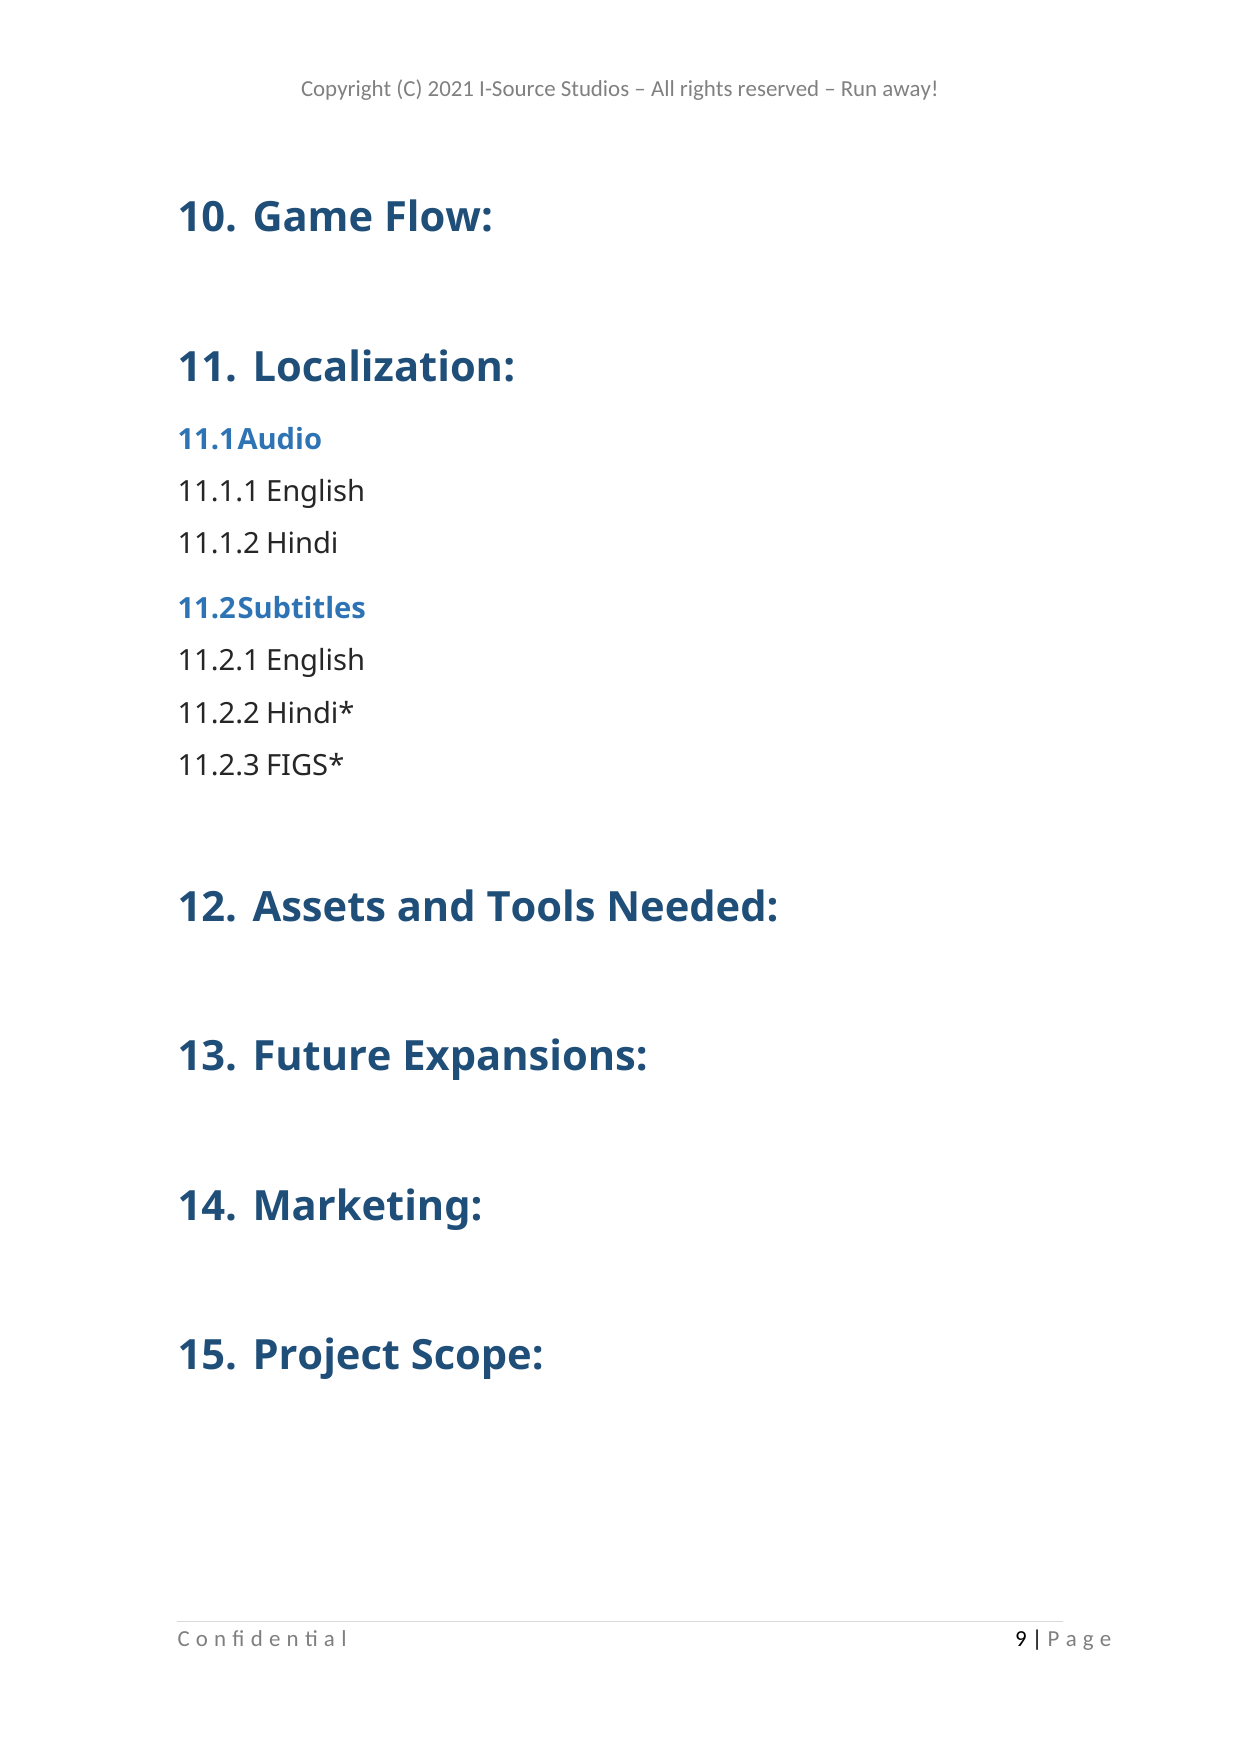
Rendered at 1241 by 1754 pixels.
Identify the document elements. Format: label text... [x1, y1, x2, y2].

subtitle Subtitles [177, 587, 1063, 627]
subtitle English [177, 471, 1063, 510]
subtitle Project Scope: [177, 1325, 1063, 1382]
subtitle Game Flow: [177, 187, 1063, 244]
subtitle Audio [177, 418, 1063, 458]
subtitle Marketing: [177, 1175, 1063, 1232]
subtitle Assets and Tools Needed: [177, 876, 1063, 933]
subtitle Future Expansions: [177, 1026, 1063, 1083]
subtitle FIGS* [177, 744, 1063, 784]
subtitle Localization: [177, 337, 1063, 393]
subtitle Hindi* [177, 692, 1063, 732]
subtitle English [177, 640, 1063, 679]
subtitle Hindi [177, 523, 1063, 562]
